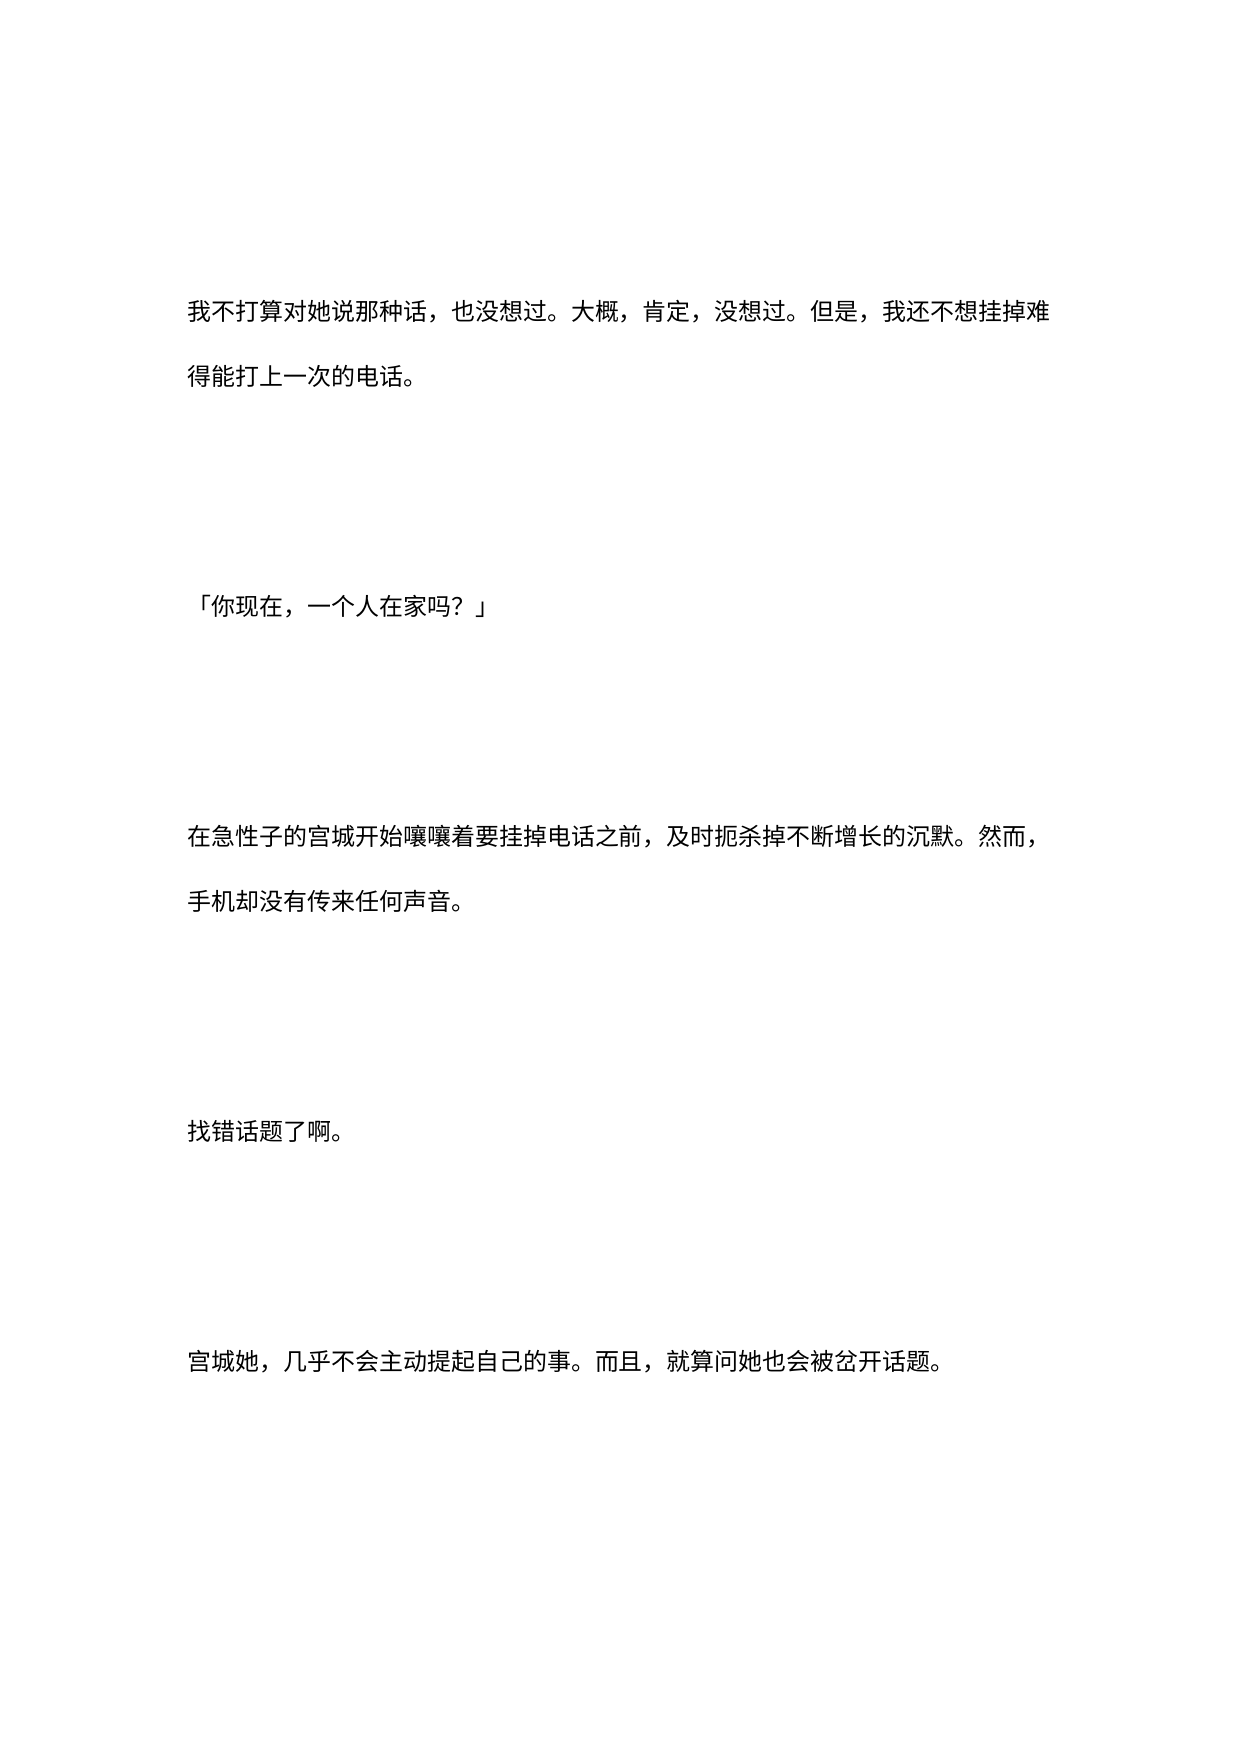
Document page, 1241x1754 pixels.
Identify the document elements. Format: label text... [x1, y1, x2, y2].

text 宫城她，几乎不会主动提起自己的事。而且，就算问她也会被岔开话题。 [187, 1327, 1053, 1392]
text 我不打算对她说那种话，也没想过。大概，肯定，没想过。但是，我还不想挂掉难得能打上一次的电话。 [187, 277, 1053, 407]
text 「你现在，一个人在家吗？」 [187, 572, 1053, 637]
text 在急性子的宫城开始嚷嚷着要挂掉电话之前，及时扼杀掉不断增长的沉默。然而，手机却没有传来任何声音。 [187, 802, 1053, 932]
text 找错话题了啊。 [187, 1097, 1053, 1162]
